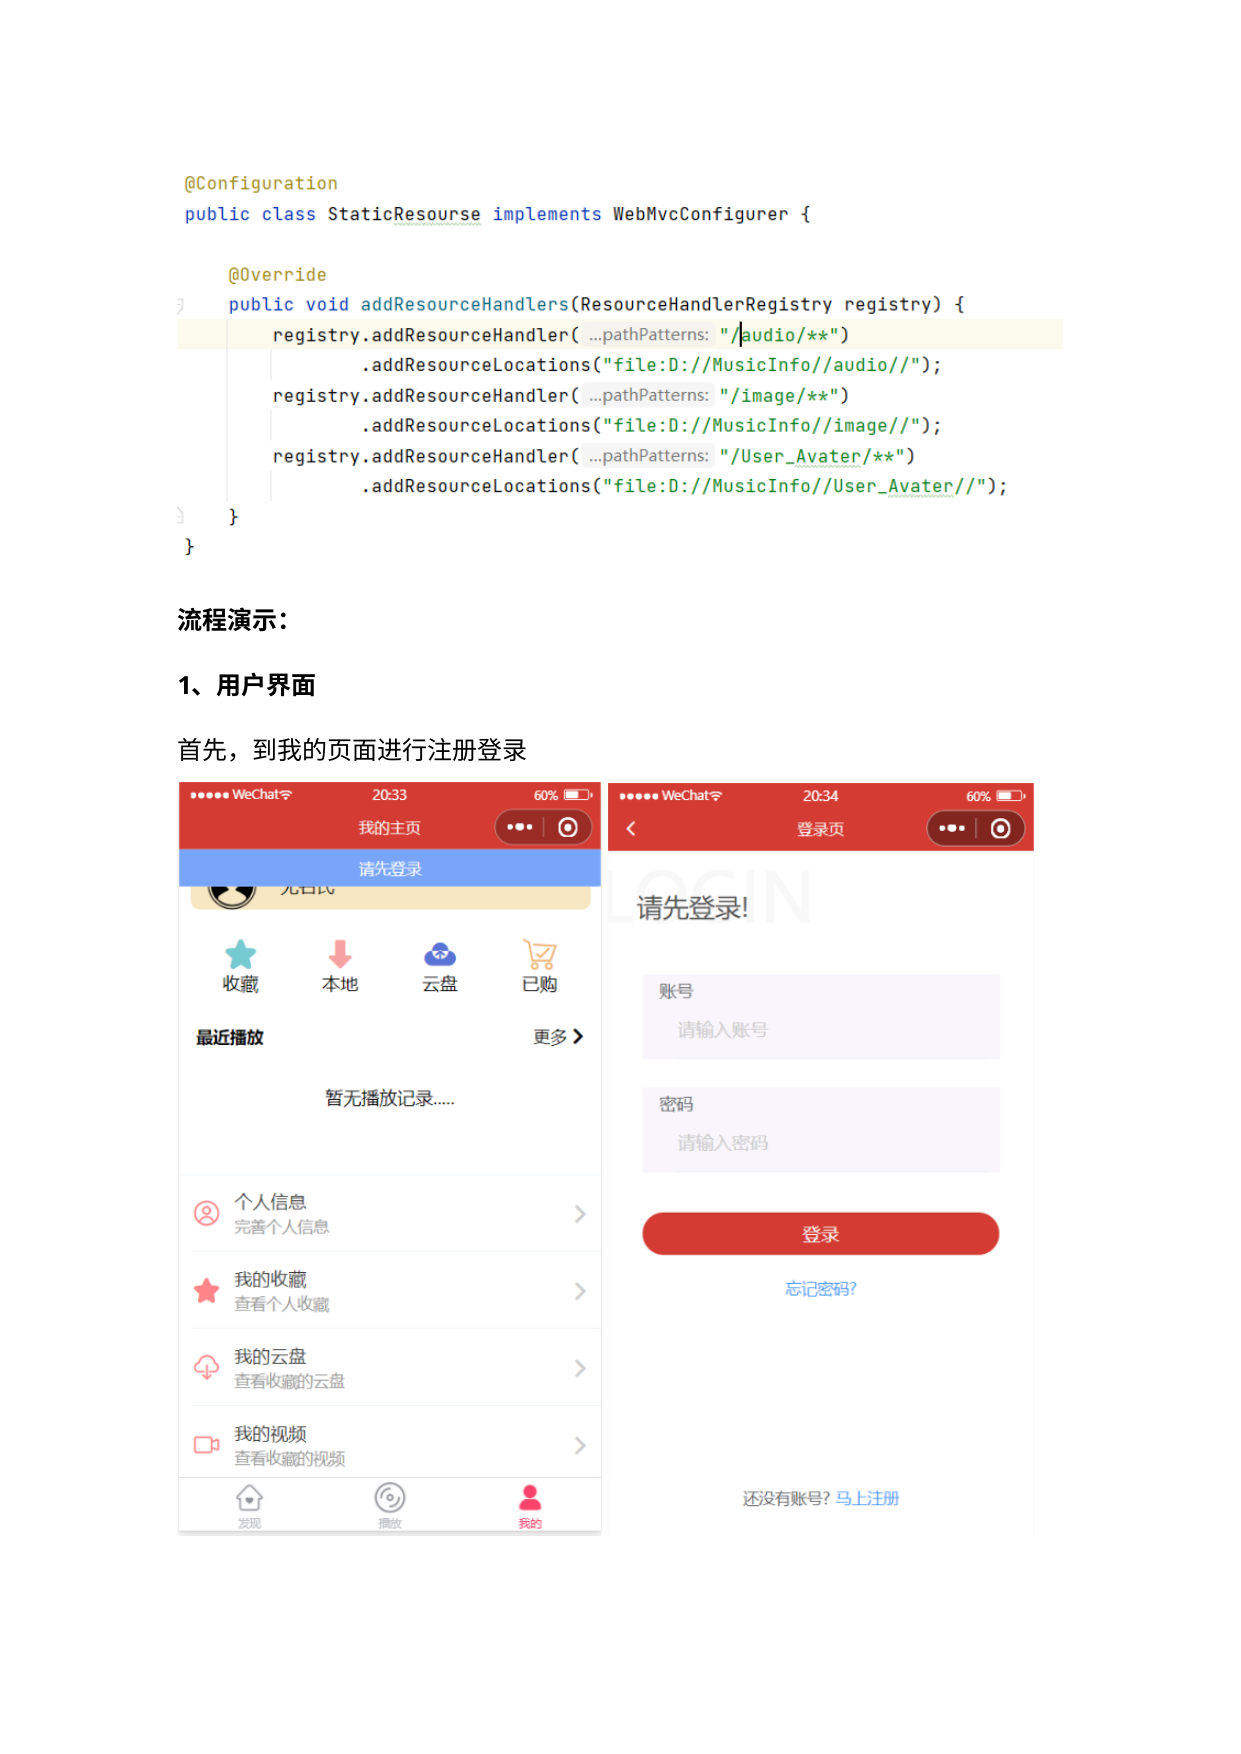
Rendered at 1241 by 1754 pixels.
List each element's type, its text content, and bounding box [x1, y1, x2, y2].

picture [607, 782, 1035, 1536]
picture [177, 781, 603, 1536]
picture [177, 163, 1063, 566]
text 流程演示： [177, 586, 1063, 651]
text 首先，到我的页面进行注册登录 [177, 716, 1063, 781]
text 1、用户界面 [177, 651, 1063, 716]
